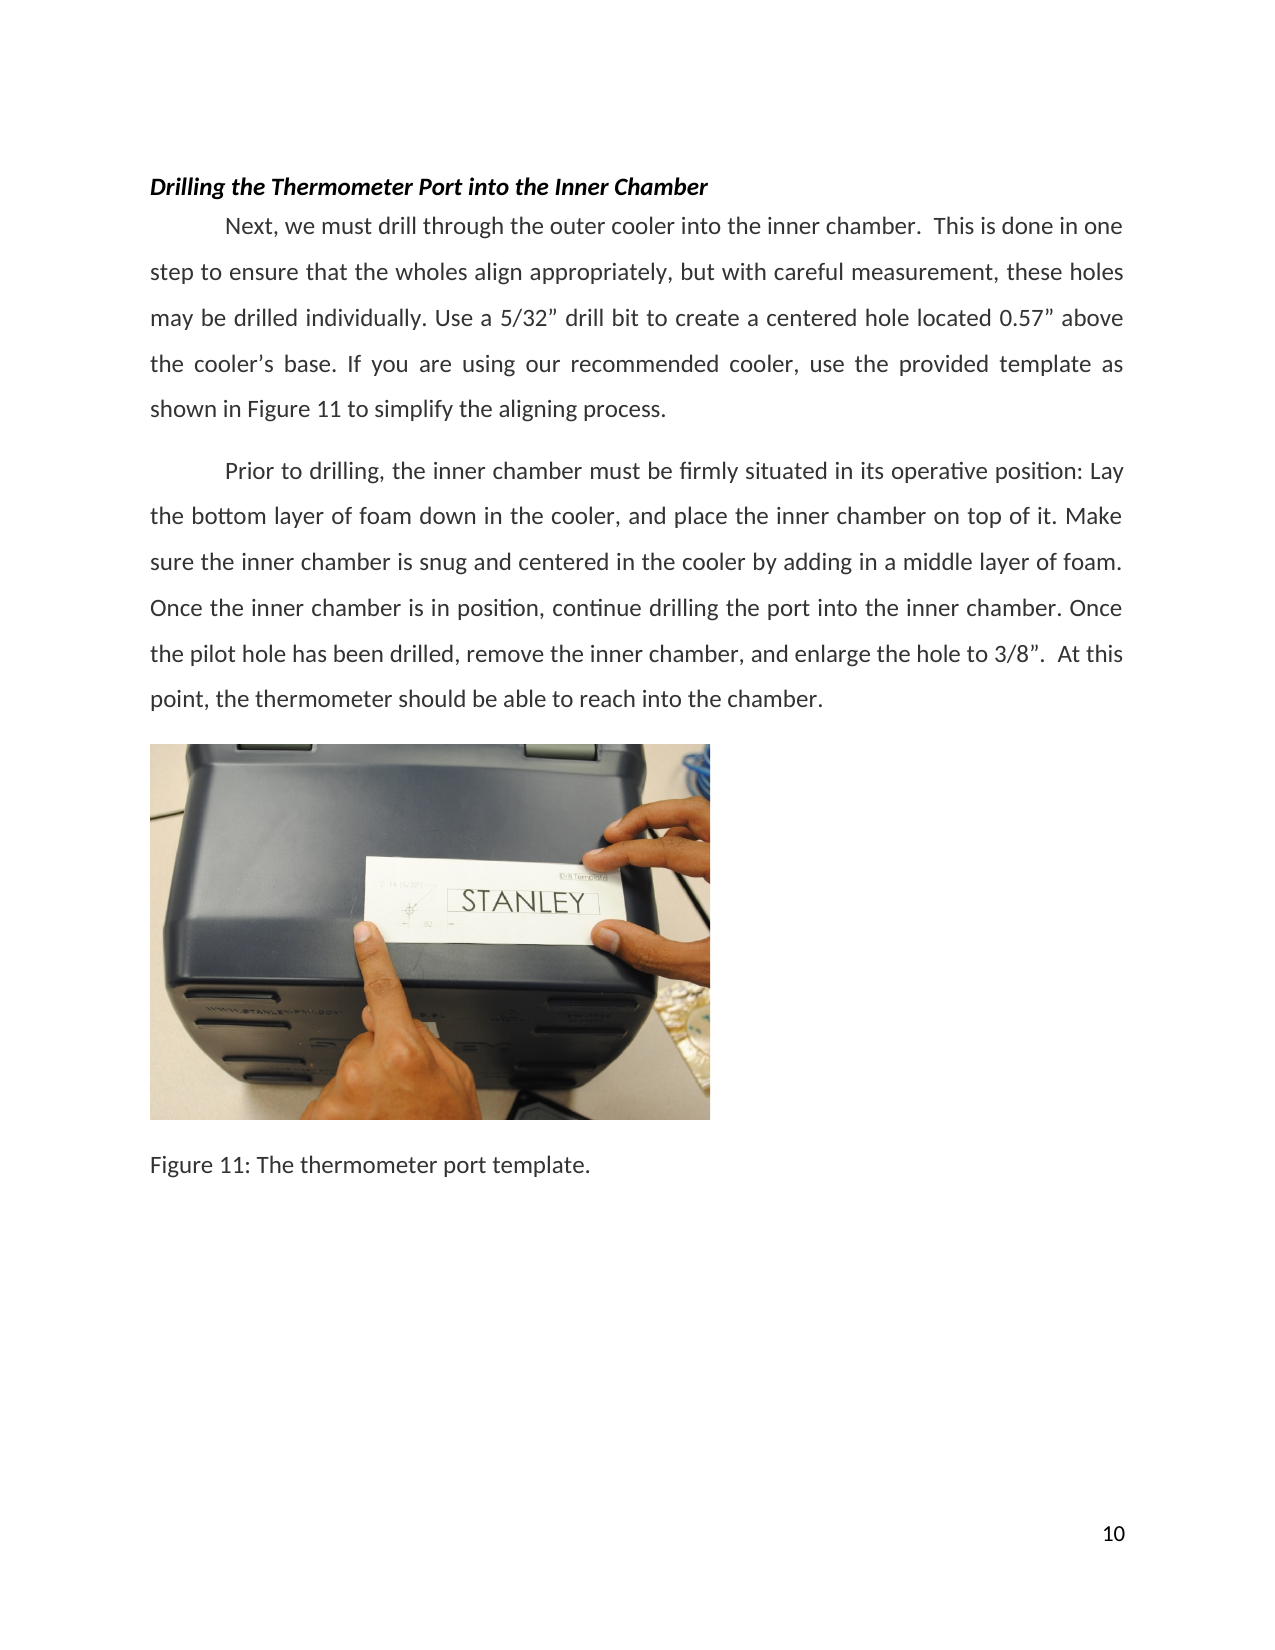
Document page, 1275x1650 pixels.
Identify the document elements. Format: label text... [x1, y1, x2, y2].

picture [150, 744, 711, 1120]
subtitle Drilling the Thermometer Port into the Inner Chamber [150, 171, 1125, 201]
text Figure 11: The thermometer port template. [150, 1149, 1125, 1180]
text Next, we must drill through the outer cooler into the inner chamber. This is done in one step to ensure that the wholes align appropriately, but with careful measurement, these holes may be drilled individually. Use a 5/32” drill bit to create a centered hole located 0.57” above the cooler’s base. If you are using our recommended cooler, use the provided template as shown in Figure 11 to simplify the aligning process. [150, 211, 1125, 424]
text Prior to drilling, the inner chamber must be firmly situated in its operative position: Lay the bottom layer of foam down in the cooler, and place the inner chamber on top of it. Make sure the inner chamber is snug and centered in the cooler by adding in a middle layer of foam. Once the inner chamber is in position, continue drilling the port into the inner chamber. Once the pilot hole has been drilled, remove the inner chamber, and enlarge the hole to 3/8”. At this point, the thermometer should be able to reach into the chamber. [150, 455, 1125, 714]
